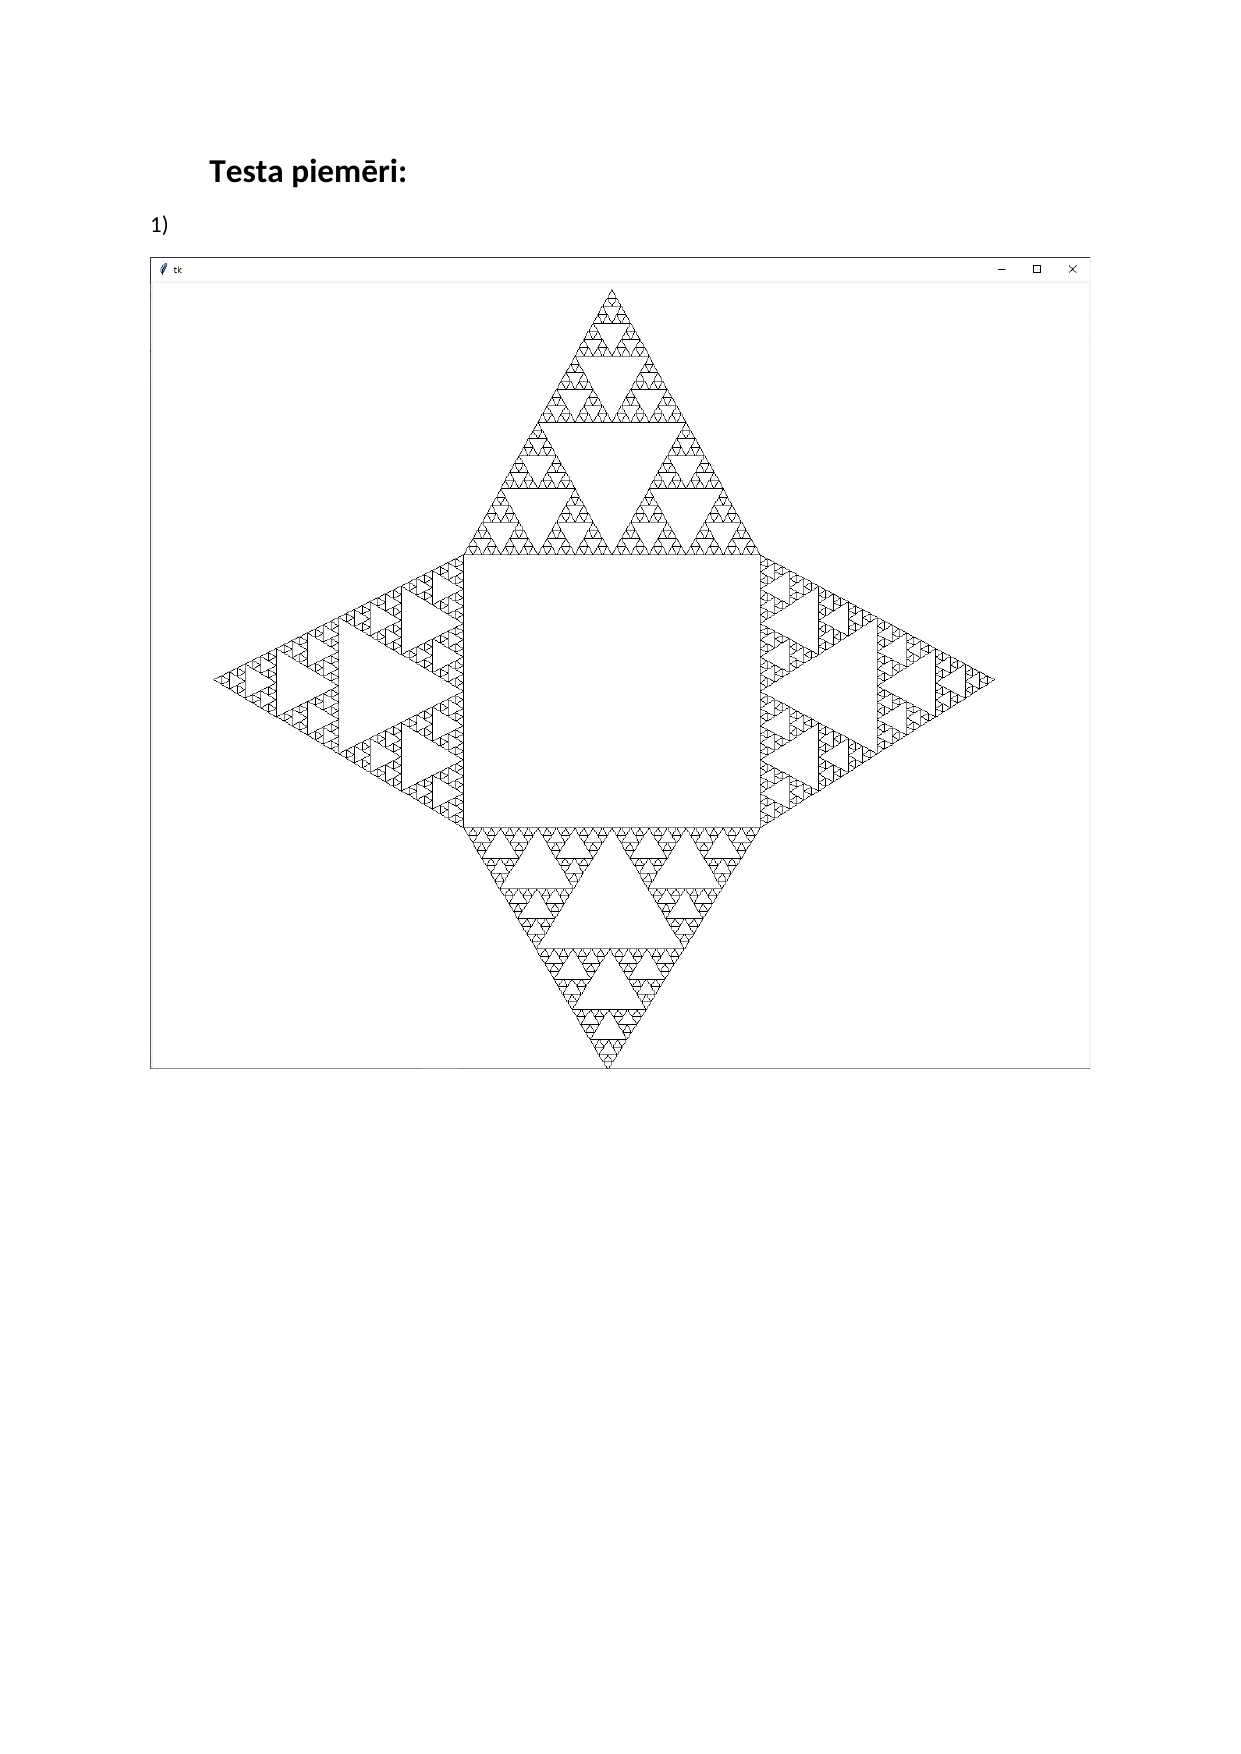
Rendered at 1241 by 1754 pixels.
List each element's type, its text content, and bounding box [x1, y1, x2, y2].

text 1) [150, 211, 1090, 239]
picture [150, 257, 1091, 1069]
text Testa piemēri: [150, 150, 1090, 191]
